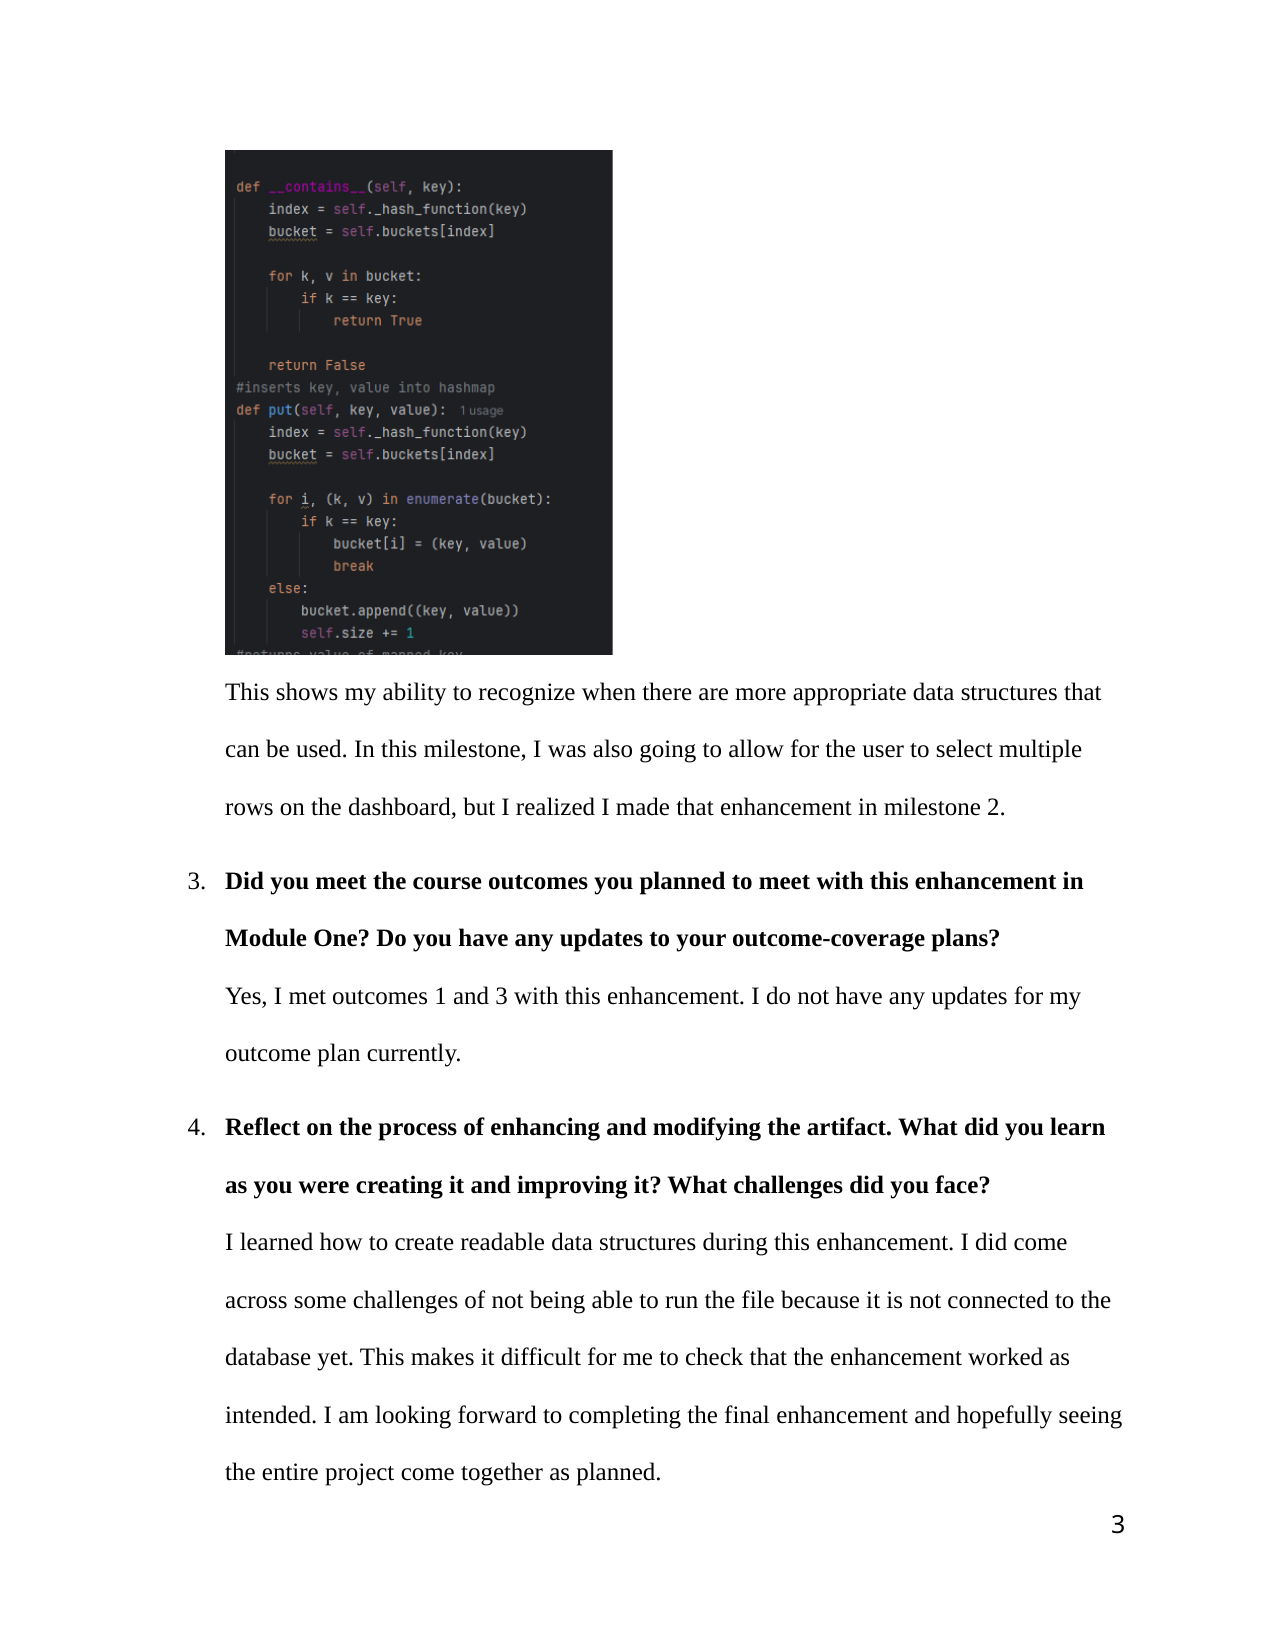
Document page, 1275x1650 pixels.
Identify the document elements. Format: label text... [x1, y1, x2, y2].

list Reflect on the process of enhancing and modifying the artifact. What did you learn as you were creating it and improving it? What challenges did you face? I learned how to create readable data structures during this enhancement. I did come across some challenges of not being able to run the file because it is not connected to the database yet. This makes it difficult for me to check that the enhancement worked as intended. I am looking forward to completing the final enhancement and hopefully seeing the entire project come together as planned. [187, 1112, 1125, 1486]
picture [225, 150, 613, 655]
list Did you meet the course outcomes you planned to meet with this enhancement in Module One? Do you have any updates to your outcome-coverage plans? Yes, I met outcomes 1 and 3 with this enhancement. I do not have any updates for my outcome plan currently. [187, 866, 1125, 1067]
text This shows my ability to recognize when there are more appropriate data structures that can be used. In this milestone, I was also going to allow for the user to select multiple rows on the dashboard, but I realized I made that enhancement in milestone 2. [225, 677, 1125, 820]
